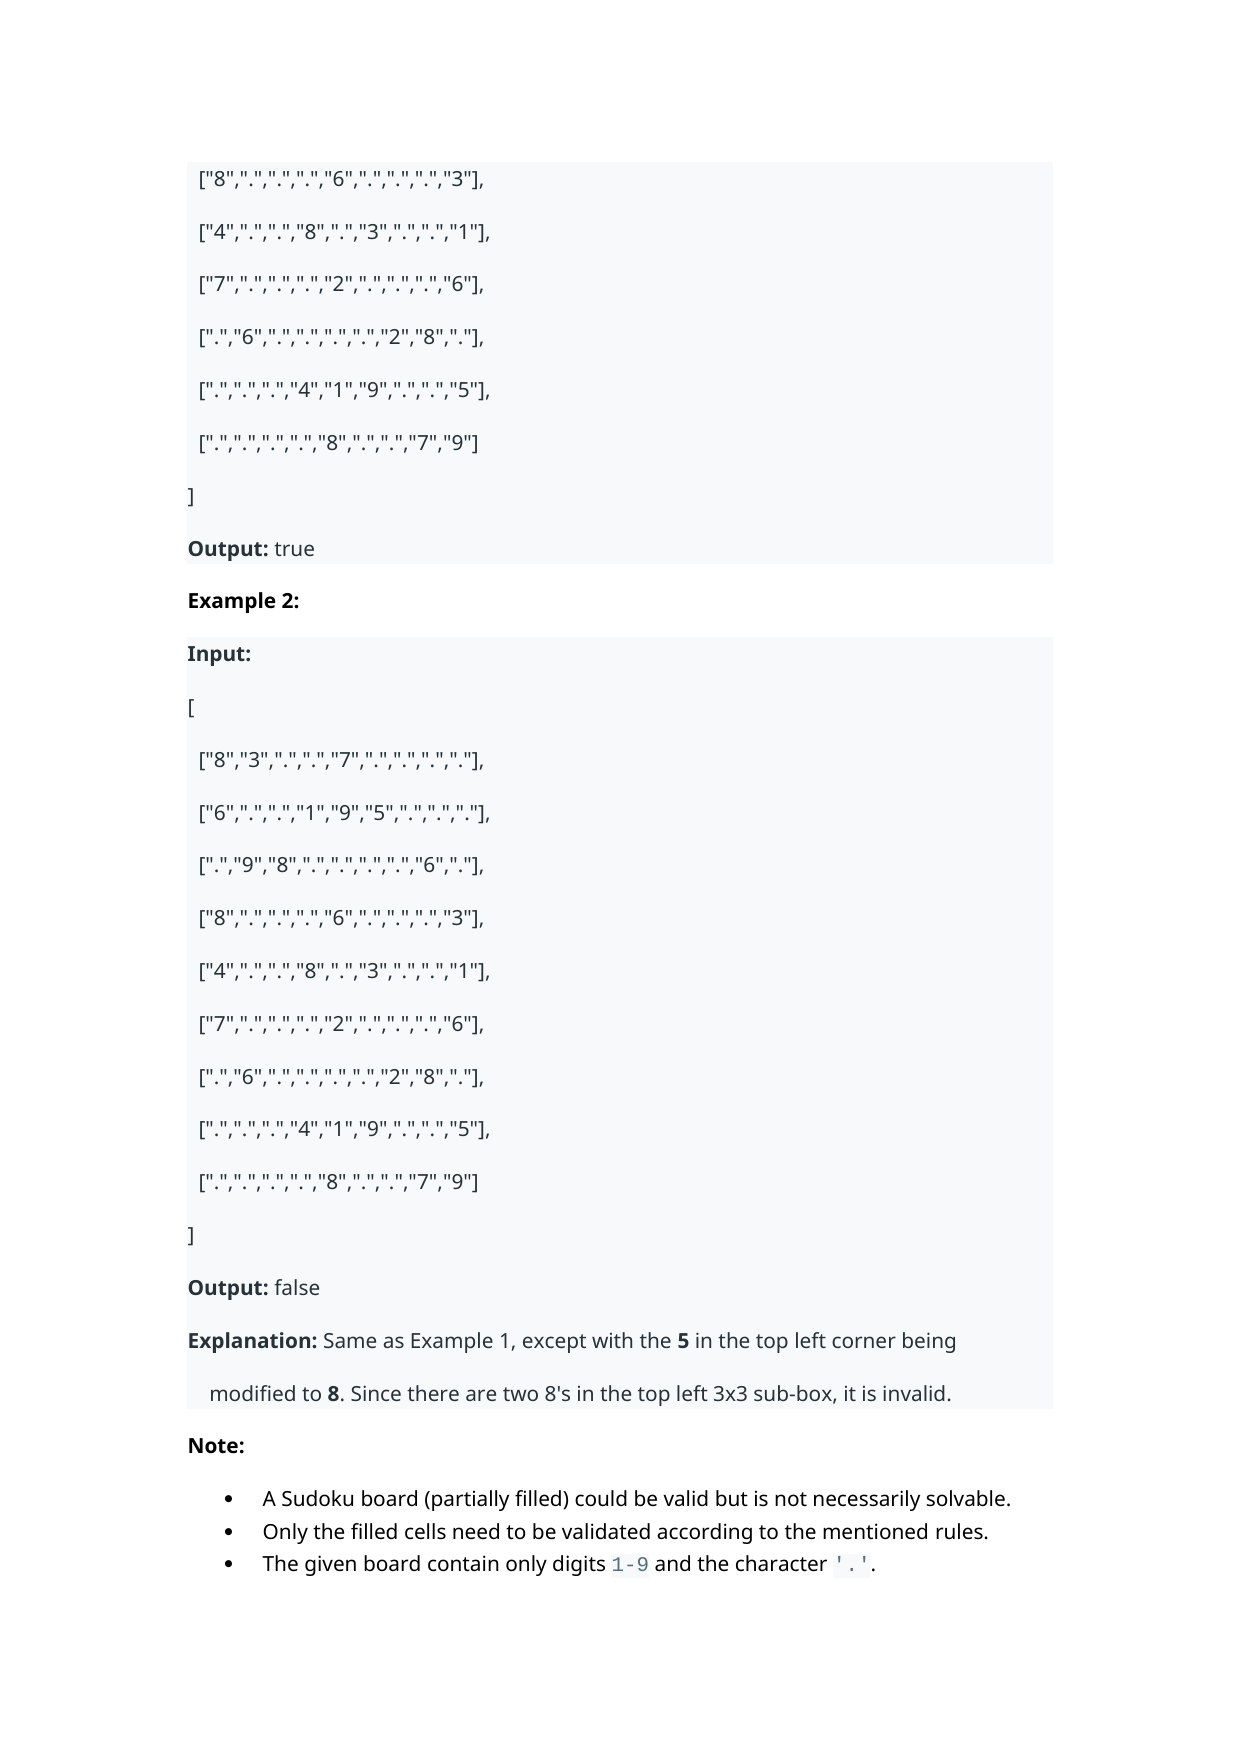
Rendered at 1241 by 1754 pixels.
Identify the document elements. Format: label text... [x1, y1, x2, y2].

text ] [187, 1218, 1053, 1251]
text Explanation: Same as Example 1, except with the 5 in the top left corner being [187, 1324, 1053, 1356]
text Output: true [187, 532, 1053, 564]
text [ [187, 690, 1053, 723]
text ["8",".",".",".","6",".",".",".","3"], [187, 162, 1053, 194]
text [".",".",".","4","1","9",".",".","5"], [187, 373, 1053, 406]
list A Sudoku board (partially filled) could be valid but is not necessarily solvable. [225, 1482, 1053, 1515]
text Note: [187, 1429, 1053, 1462]
list Only the filled cells need to be validated according to the mentioned rules. [225, 1515, 1053, 1547]
text [".",".",".",".","8",".",".","7","9"] [187, 1165, 1053, 1198]
text ["8",".",".",".","6",".",".",".","3"], [187, 901, 1053, 934]
text modified to 8. Since there are two 8's in the top left 3x3 sub-box, it is invalid. [187, 1377, 1053, 1409]
text [".","9","8",".",".",".",".","6","."], [187, 848, 1053, 881]
text [".",".",".","4","1","9",".",".","5"], [187, 1113, 1053, 1145]
text ["7",".",".",".","2",".",".",".","6"], [187, 268, 1053, 300]
text [".","6",".",".",".",".","2","8","."], [187, 1060, 1053, 1092]
text [".",".",".",".","8",".",".","7","9"] [187, 426, 1053, 458]
text ["4",".",".","8",".","3",".",".","1"], [187, 215, 1053, 247]
text ["6",".",".","1","9","5",".",".","."], [187, 796, 1053, 828]
text Input: [187, 637, 1053, 670]
text ] [187, 479, 1053, 511]
text Example 2: [187, 584, 1053, 617]
text ["8","3",".",".","7",".",".",".","."], [187, 743, 1053, 775]
text [".","6",".",".",".",".","2","8","."], [187, 320, 1053, 353]
text ["4",".",".","8",".","3",".",".","1"], [187, 954, 1053, 987]
text Output: false [187, 1271, 1053, 1303]
list The given board contain only digits 1-9 and the character '.'. [225, 1547, 1053, 1580]
text ["7",".",".",".","2",".",".",".","6"], [187, 1007, 1053, 1039]
